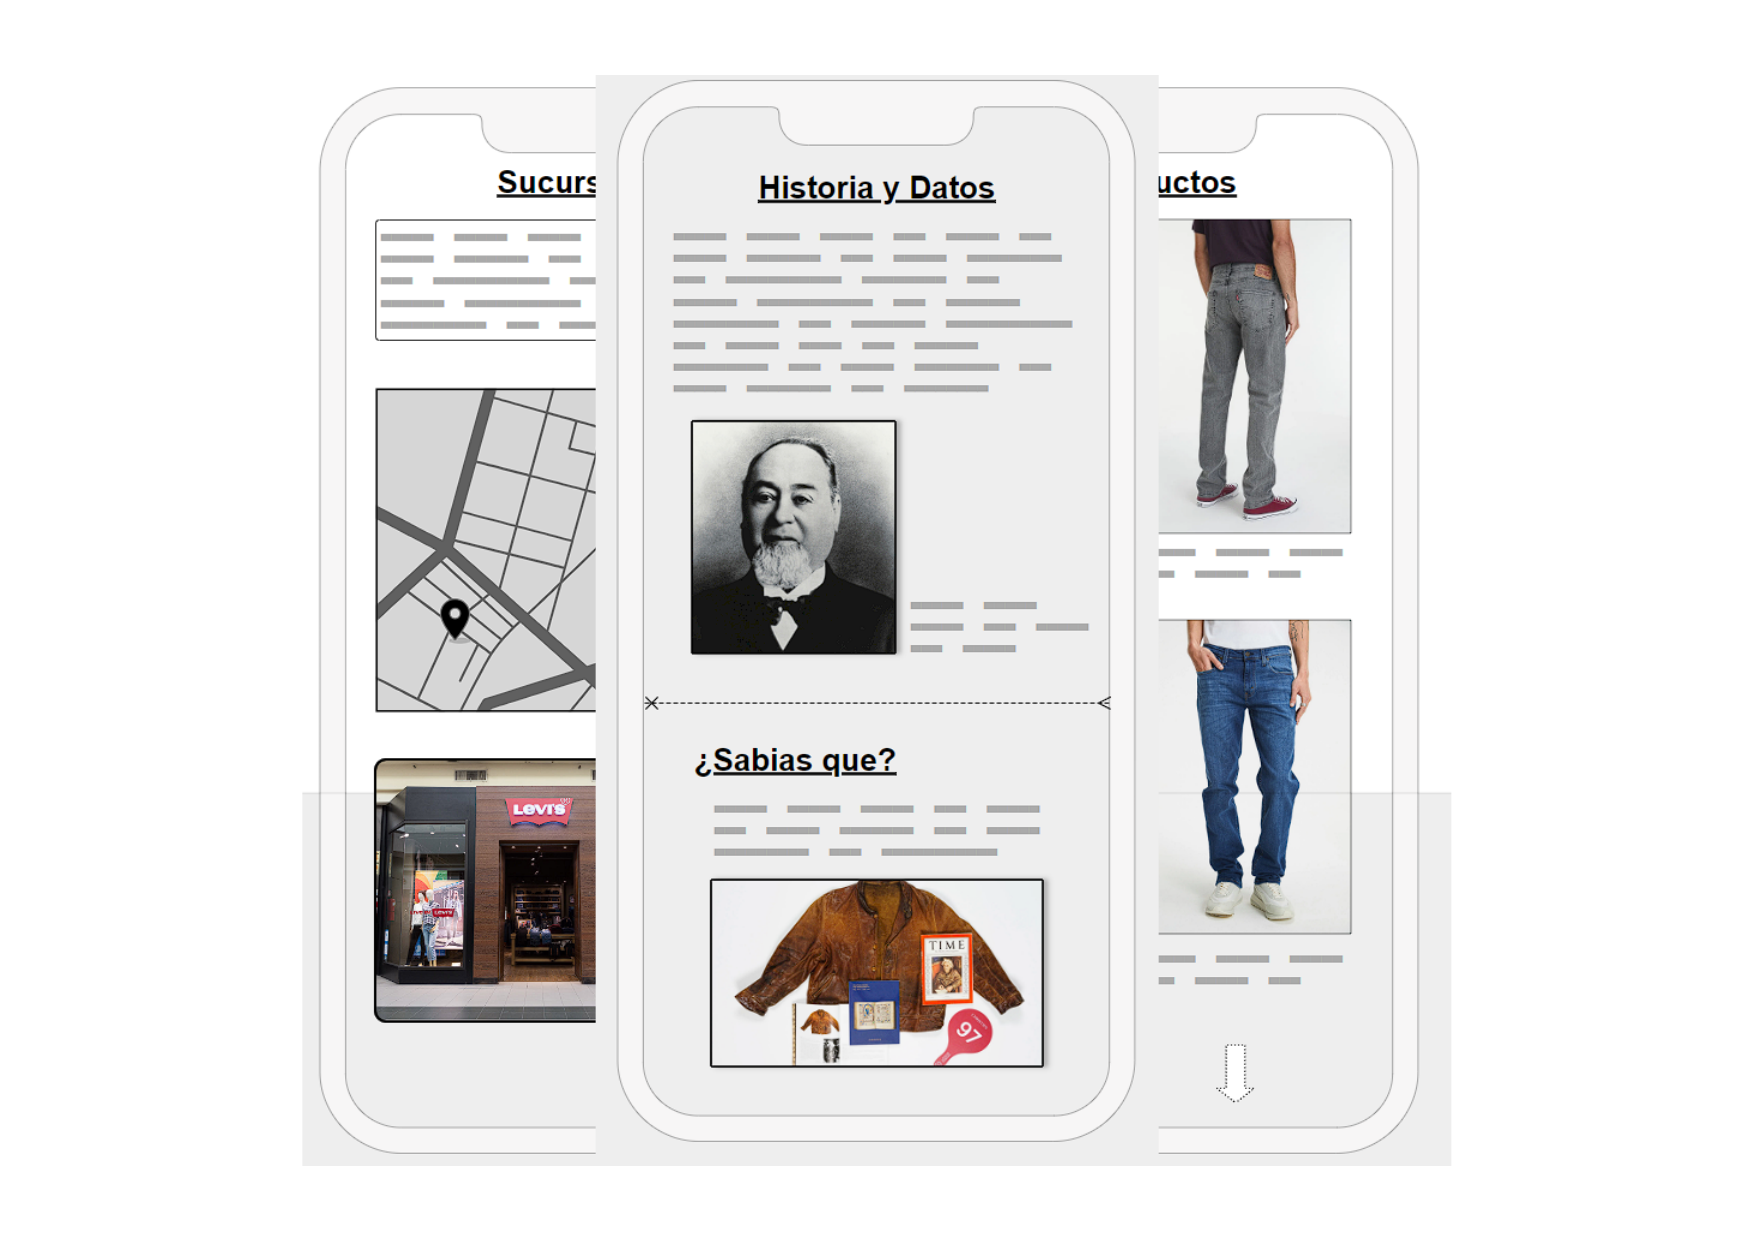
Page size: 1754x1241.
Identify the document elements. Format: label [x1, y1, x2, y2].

picture [302, 75, 1452, 1166]
